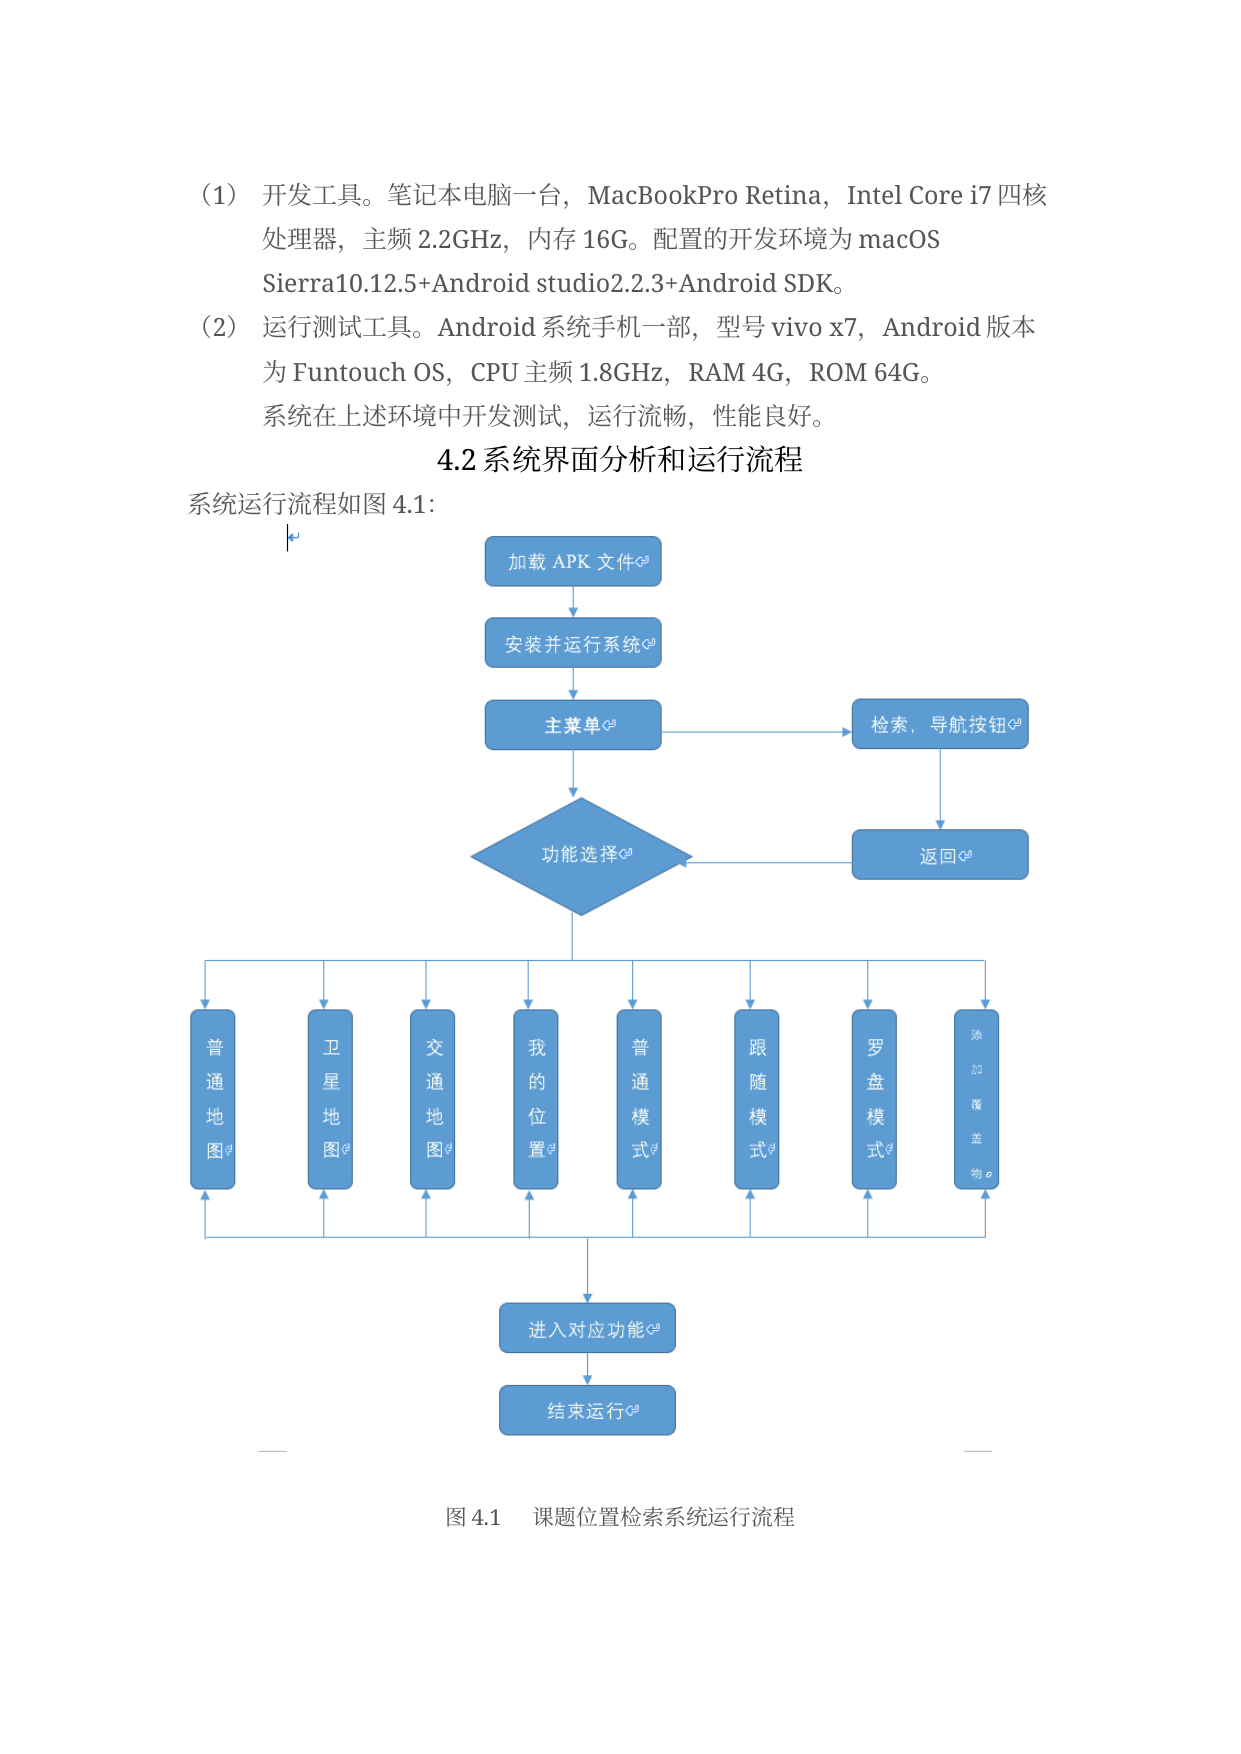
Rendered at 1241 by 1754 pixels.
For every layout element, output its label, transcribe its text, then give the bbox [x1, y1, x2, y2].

text 系统在上述环境中开发测试，运行流畅，性能良好。 [262, 392, 1053, 436]
list 开发工具。笔记本电脑一台，MacBookPro Retina，Intel Core i7四核处理器，主频2.2GHz，内存16G。配置的开发环境为macOS Sierra10.12.5+Android studio2.2.3+Android SDK。 [187, 172, 1053, 304]
text 4.2系统界面分析和运行流程 [187, 436, 1053, 480]
text 系统运行流程如图4.1： [187, 480, 1053, 524]
text 图4.1 课题位置检索系统运行流程 [187, 1494, 1053, 1538]
list 运行测试工具。Android系统手机一部，型号vivo x7，Android版本为Funtouch OS，CPU主频1.8GHz，RAM 4G，ROM 64G。 [187, 304, 1053, 392]
picture [187, 524, 1053, 1452]
